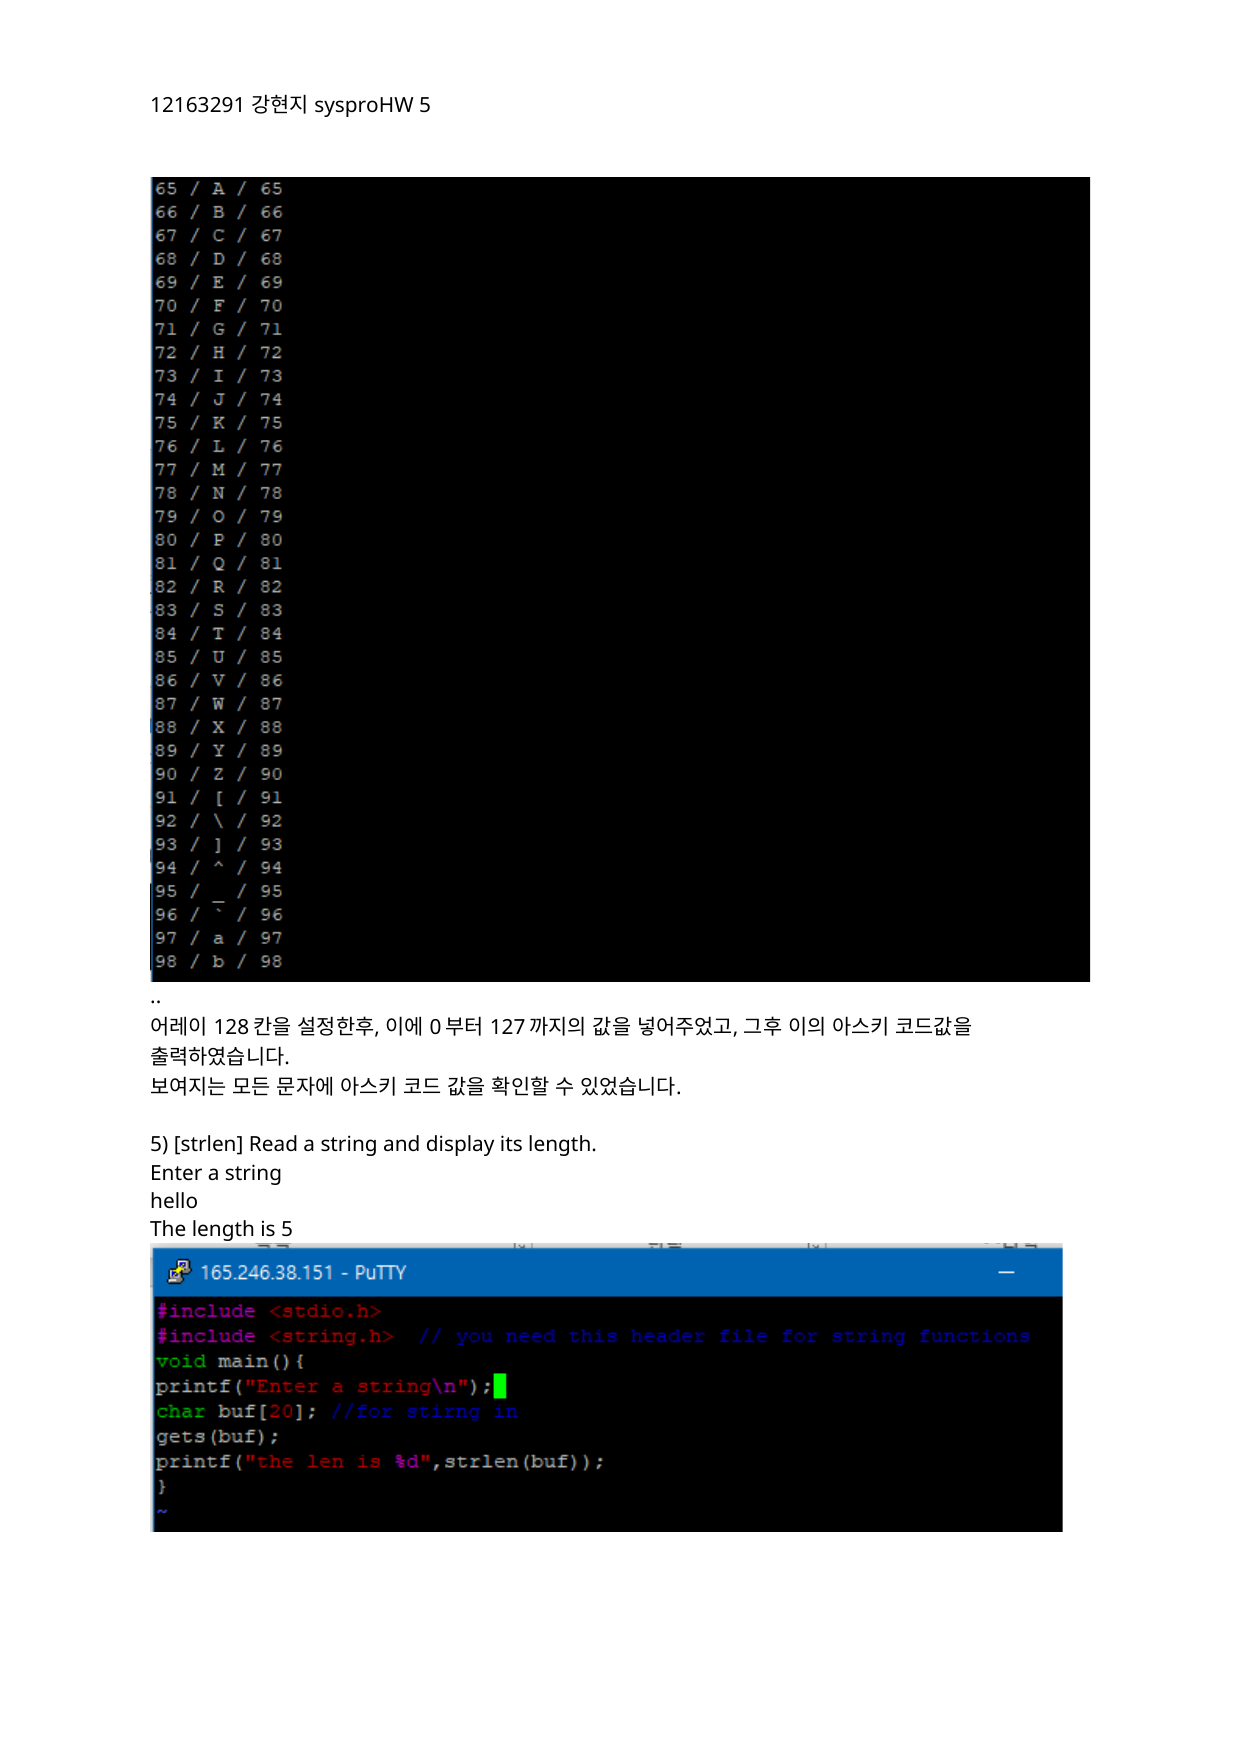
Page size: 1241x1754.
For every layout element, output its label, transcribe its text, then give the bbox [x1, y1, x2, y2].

text hello [150, 1186, 1090, 1214]
picture [150, 1243, 1063, 1532]
text The length is 5 [150, 1214, 1090, 1243]
text .. [150, 982, 1090, 1010]
picture [150, 177, 1091, 982]
text 어레이 128칸을 설정한후, 이에 0부터 127까지의 값을 넣어주었고, 그후 이의 아스키 코드값을 출력하였습니다. [150, 1010, 1090, 1071]
text 5) [strlen] Read a string and display its length. [150, 1129, 1090, 1158]
text Enter a string [150, 1158, 1090, 1186]
text 보여지는 모든 문자에 아스키 코드 값을 확인할 수 있었습니다. [150, 1071, 1090, 1101]
